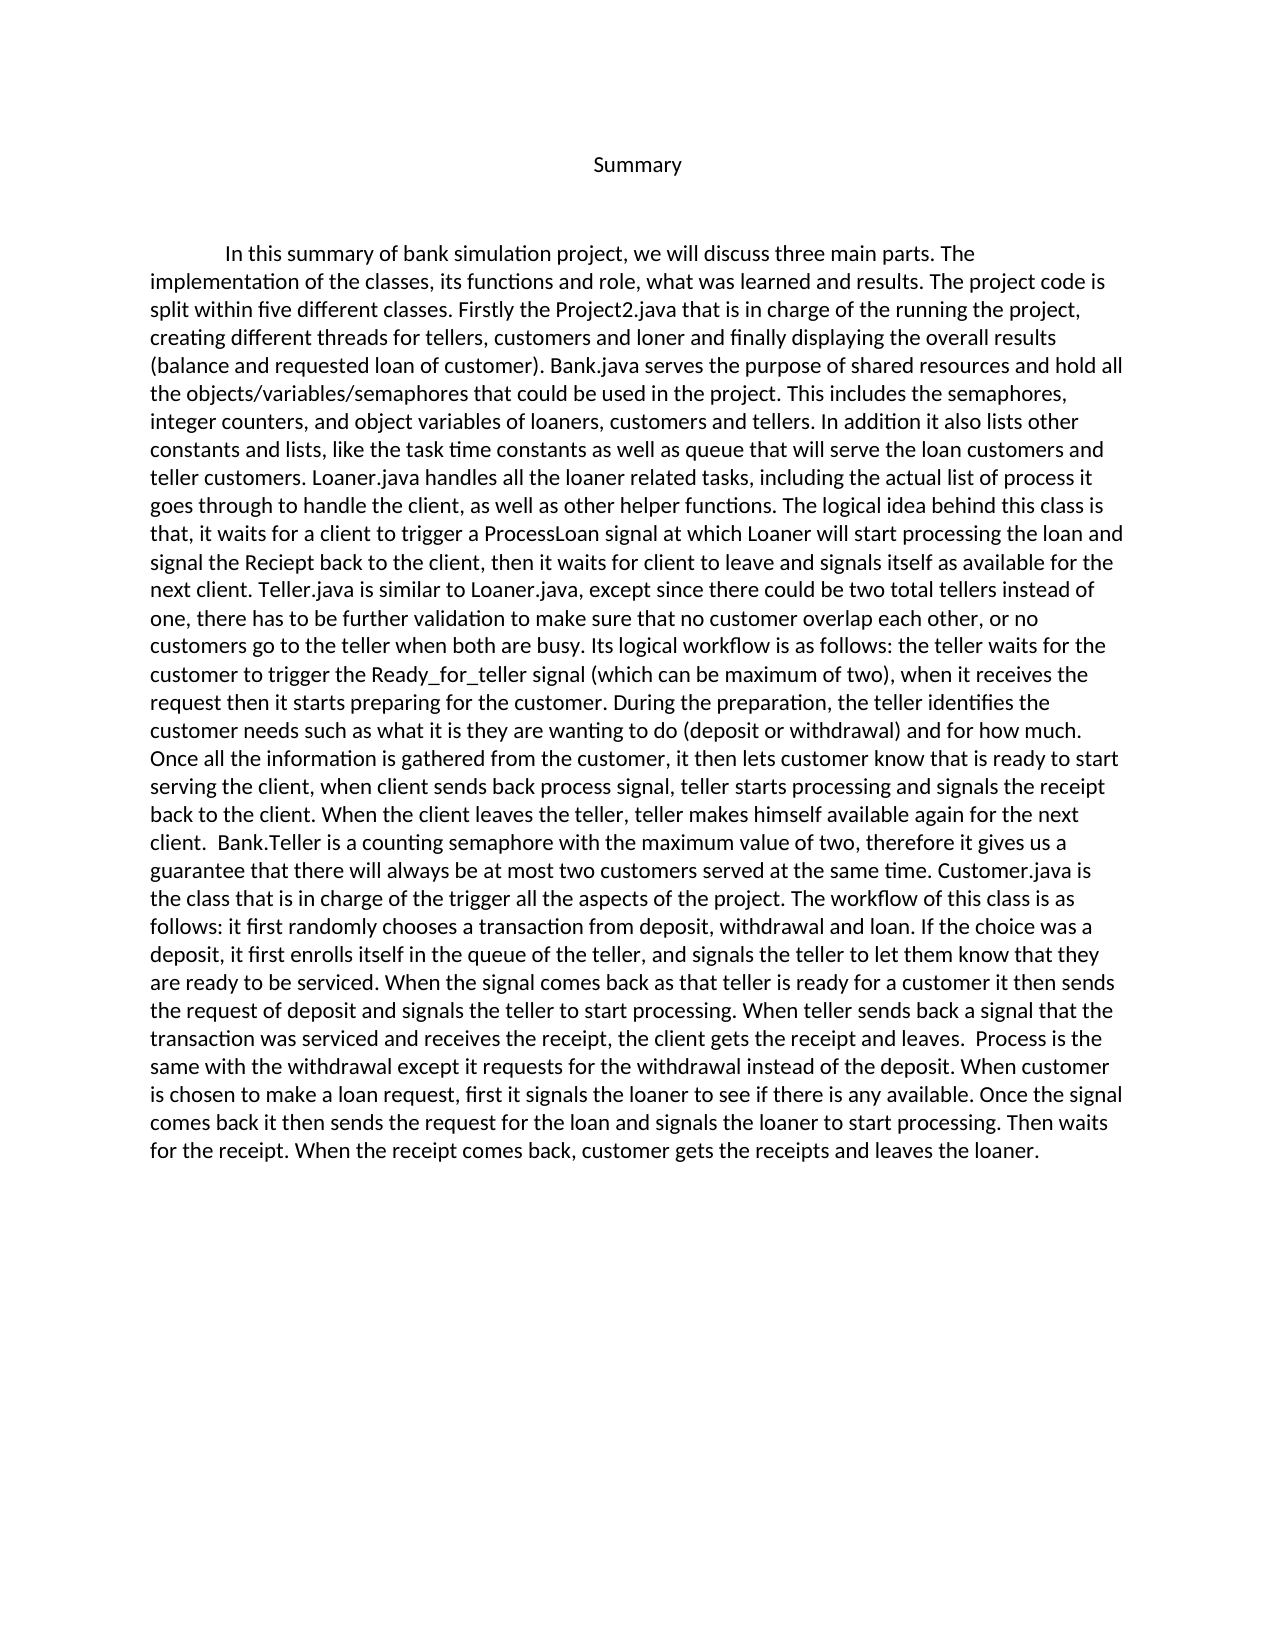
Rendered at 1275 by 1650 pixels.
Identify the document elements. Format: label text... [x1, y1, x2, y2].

text In this summary of bank simulation project, we will discuss three main parts. The implementation of the classes, its functions and role, what was learned and results. The project code is split within five different classes. Firstly the Project2.java that is in charge of the running the project, creating different threads for tellers, customers and loner and finally displaying the overall results (balance and requested loan of customer). Bank.java serves the purpose of shared resources and hold all the objects/variables/semaphores that could be used in the project. This includes the semaphores, integer counters, and object variables of loaners, customers and tellers. In addition it also lists other constants and lists, like the task time constants as well as queue that will serve the loan customers and teller customers. Loaner.java handles all the loaner related tasks, including the actual list of process it goes through to handle the client, as well as other helper functions. The logical idea behind this class is that, it waits for a client to trigger a ProcessLoan signal at which Loaner will start processing the loan and signal the Reciept back to the client, then it waits for client to leave and signals itself as available for the next client. Teller.java is similar to Loaner.java, except since there could be two total tellers instead of one, there has to be further validation to make sure that no customer overlap each other, or no customers go to the teller when both are busy. Its logical workflow is as follows: the teller waits for the customer to trigger the Ready_for_teller signal (which can be maximum of two), when it receives the request then it starts preparing for the customer. During the preparation, the teller identifies the customer needs such as what it is they are wanting to do (deposit or withdrawal) and for how much. Once all the information is gathered from the customer, it then lets customer know that is ready to start serving the client, when client sends back process signal, teller starts processing and signals the receipt back to the client. When the client leaves the teller, teller makes himself available again for the next client. Bank.Teller is a counting semaphore with the maximum value of two, therefore it gives us a guarantee that there will always be at most two customers served at the same time. Customer.java is the class that is in charge of the trigger all the aspects of the project. The workflow of this class is as follows: it first randomly chooses a transaction from deposit, withdrawal and loan. If the choice was a deposit, it first enrolls itself in the queue of the teller, and signals the teller to let them know that they are ready to be serviced. When the signal comes back as that teller is ready for a customer it then sends the request of deposit and signals the teller to start processing. When teller sends back a signal that the transaction was serviced and receives the receipt, the client gets the receipt and leaves. Process is the same with the withdrawal except it requests for the withdrawal instead of the deposit. When customer is chosen to make a loan request, first it signals the loaner to see if there is any available. Once the signal comes back it then sends the request for the loan and signals the loaner to start processing. Then waits for the receipt. When the receipt comes back, customer gets the receipts and leaves the loaner. [150, 239, 1125, 1164]
text Summary [150, 150, 1125, 178]
